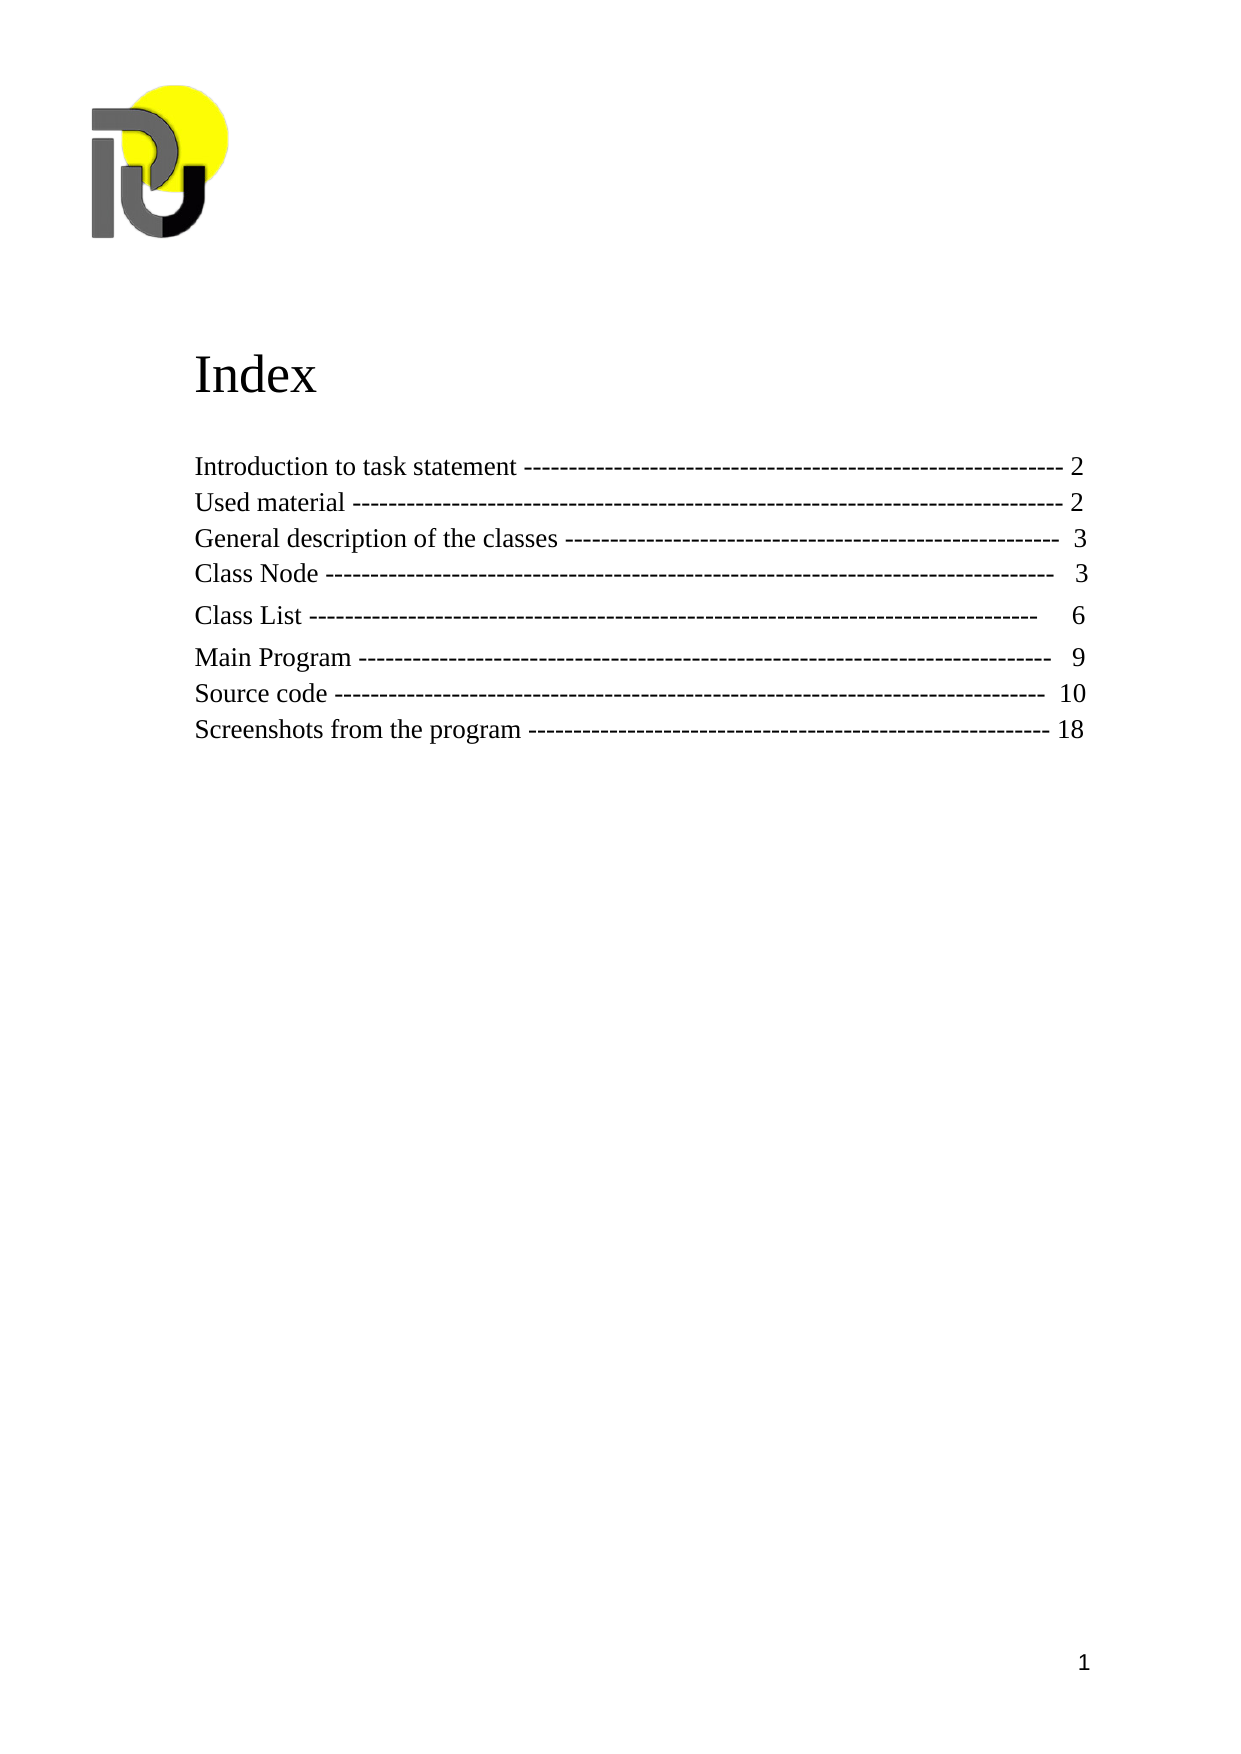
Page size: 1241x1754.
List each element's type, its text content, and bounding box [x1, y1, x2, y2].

text Source code ------------------------------------------------------------------------------- 10 [119, 677, 1090, 708]
text Introduction to task statement ------------------------------------------------------------ 2 [44, 450, 1090, 481]
text Main Program ----------------------------------------------------------------------------- 9 [119, 641, 1090, 672]
picture [73, 75, 247, 248]
text Used material ------------------------------------------------------------------------------- 2 [44, 486, 1090, 517]
title Class Node --------------------------------------------------------------------------------- 3 [194, 557, 1090, 588]
title Class List --------------------------------------------------------------------------------- 6 [194, 599, 1090, 631]
title Index [44, 342, 1090, 404]
text General description of the classes ------------------------------------------------------- 3 [44, 522, 1090, 553]
text Screenshots from the program ---------------------------------------------------------- 18 [119, 713, 1090, 744]
